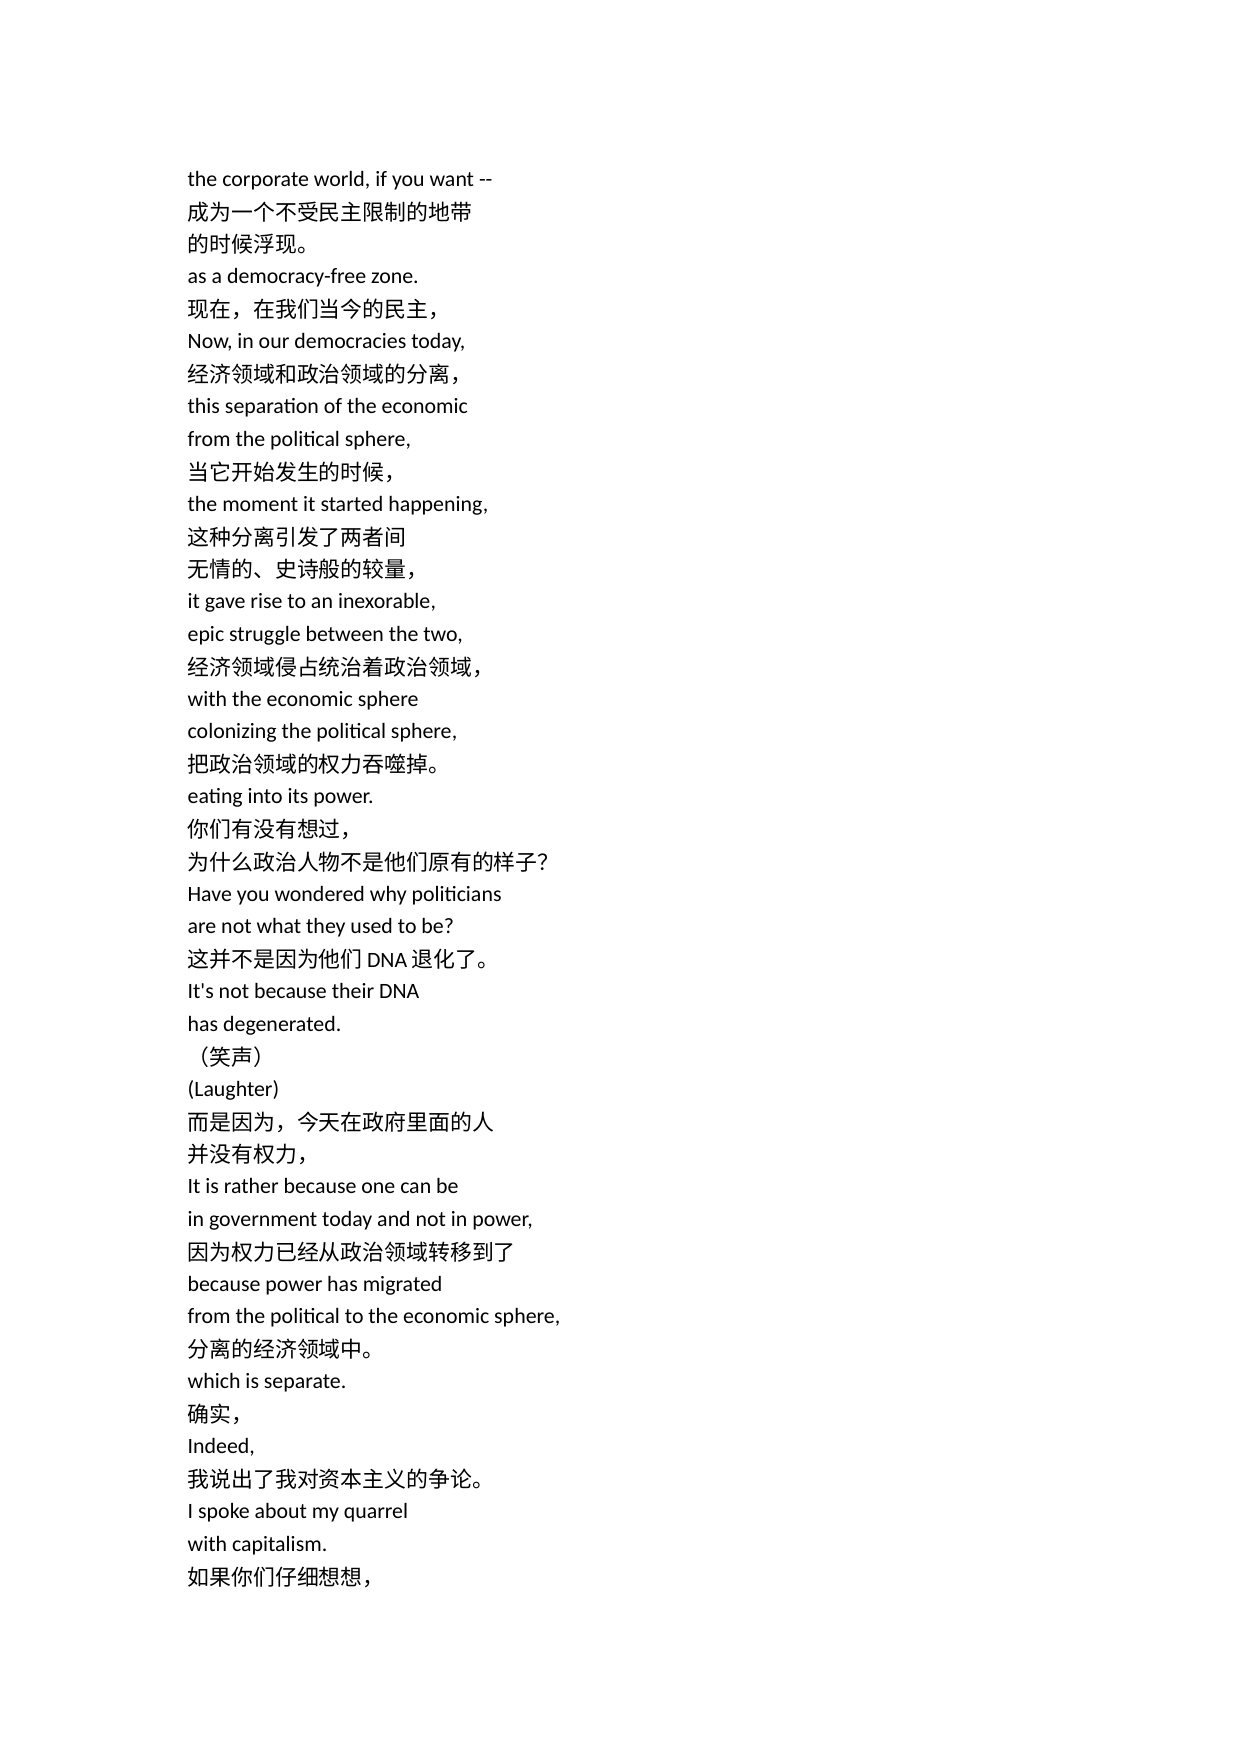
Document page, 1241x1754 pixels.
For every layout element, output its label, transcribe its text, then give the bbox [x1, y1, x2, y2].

text from the political to the economic sphere, [187, 1299, 1053, 1332]
text 因为权力已经从政治领域转移到了 [187, 1234, 1053, 1267]
text 无情的、史诗般的较量， [187, 552, 1053, 584]
text 的时候浮现。 [187, 227, 1053, 259]
text with the economic sphere [187, 682, 1053, 714]
text colonizing the political sphere, [187, 714, 1053, 747]
text 成为一个不受民主限制的地带 [187, 194, 1053, 227]
text has degenerated. [187, 1007, 1053, 1039]
text the corporate world, if you want -- [187, 162, 1053, 194]
text 你们有没有想过， [187, 812, 1053, 844]
text (Laughter) [187, 1072, 1053, 1104]
text 经济领域侵占统治着政治领域， [187, 649, 1053, 682]
text this separation of the economic [187, 389, 1053, 422]
text 为什么政治人物不是他们原有的样子？ [187, 844, 1053, 877]
text 把政治领域的权力吞噬掉。 [187, 747, 1053, 779]
text Have you wondered why politicians [187, 877, 1053, 909]
text 我说出了我对资本主义的争论。 [187, 1462, 1053, 1494]
text It is rather because one can be [187, 1169, 1053, 1202]
text from the political sphere, [187, 422, 1053, 454]
text 分离的经济领域中。 [187, 1332, 1053, 1364]
text because power has migrated [187, 1267, 1053, 1299]
text which is separate. [187, 1364, 1053, 1397]
text 而是因为，今天在政府里面的人 [187, 1104, 1053, 1137]
text epic struggle between the two, [187, 617, 1053, 649]
text 确实， [187, 1397, 1053, 1429]
text with capitalism. [187, 1527, 1053, 1559]
text 这种分离引发了两者间 [187, 519, 1053, 552]
text I spoke about my quarrel [187, 1494, 1053, 1527]
text It's not because their DNA [187, 974, 1053, 1007]
text Indeed, [187, 1429, 1053, 1462]
text it gave rise to an inexorable, [187, 584, 1053, 617]
text 经济领域和政治领域的分离， [187, 357, 1053, 389]
text are not what they used to be? [187, 909, 1053, 942]
text 这并不是因为他们DNA退化了。 [187, 942, 1053, 974]
text in government today and not in power, [187, 1202, 1053, 1234]
text eating into its power. [187, 779, 1053, 812]
text 如果你们仔细想想， [187, 1559, 1053, 1592]
text the moment it started happening, [187, 487, 1053, 519]
text as a democracy-free zone. [187, 259, 1053, 292]
text Now, in our democracies today, [187, 324, 1053, 357]
text 当它开始发生的时候， [187, 454, 1053, 487]
text 现在，在我们当今的民主， [187, 292, 1053, 324]
text （笑声） [187, 1039, 1053, 1072]
text 并没有权力， [187, 1137, 1053, 1169]
